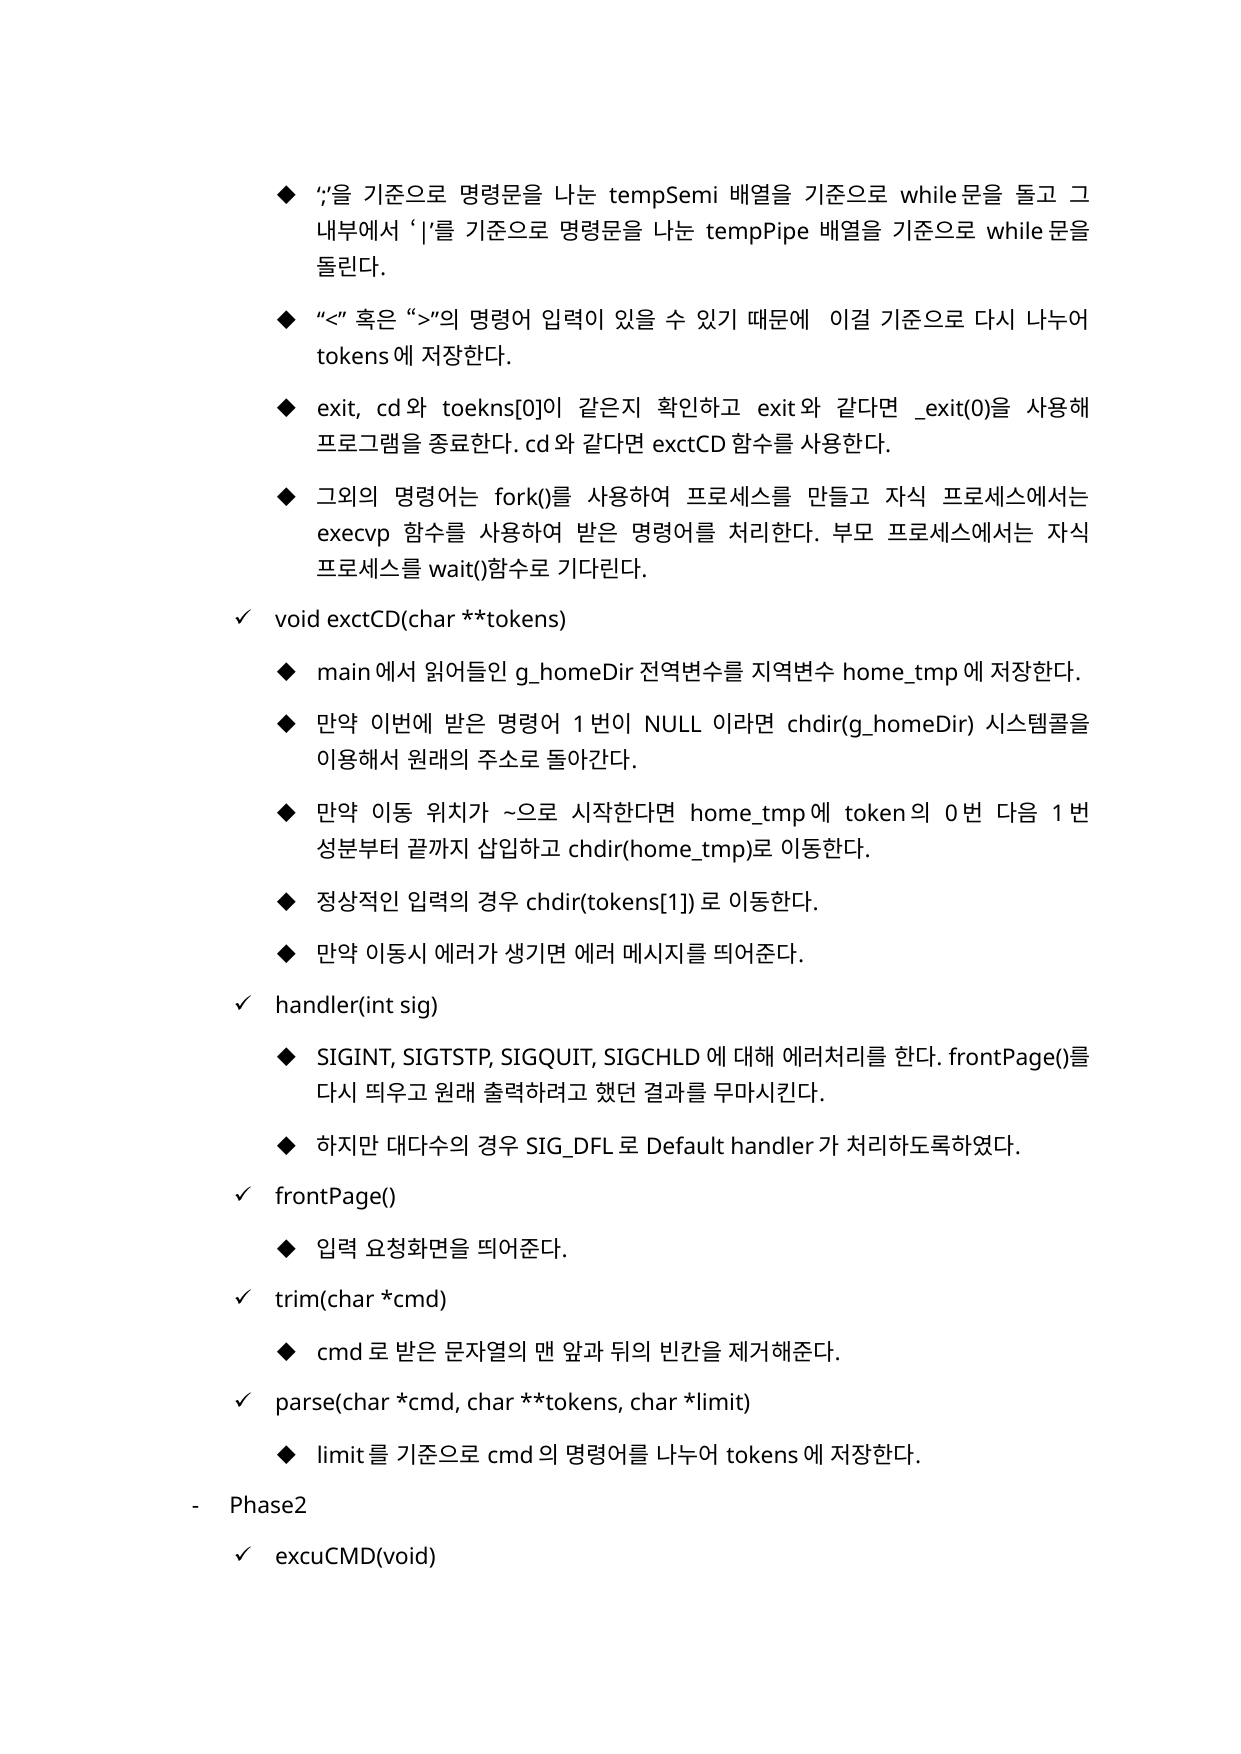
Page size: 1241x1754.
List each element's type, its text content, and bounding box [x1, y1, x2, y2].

list 만약 이번에 받은 명령어 1번이 NULL 이라면 chdir(g_homeDir) 시스템콜을 이용해서 원래의 주소로 돌아간다. [275, 706, 1090, 776]
list ‘;’을 기준으로 명령문을 나눈 tempSemi 배열을 기준으로 while문을 돌고 그 내부에서 ‘|’를 기준으로 명령문을 나눈 tempPipe 배열을 기준으로 while문을 돌린다. [275, 177, 1090, 282]
list cmd로 받은 문자열의 맨 앞과 뒤의 빈칸을 제거해준다. [275, 1333, 1090, 1367]
list handler(int sig) [233, 988, 1090, 1020]
list trim(char *cmd) [233, 1283, 1090, 1314]
list 만약 이동 위치가 ~으로 시작한다면 home_tmp에 token의 0번 다음 1번 성분부터 끝까지 삽입하고 chdir(home_tmp)로 이동한다. [275, 795, 1090, 864]
list Phase2 [192, 1489, 1090, 1520]
list 하지만 대다수의 경우 SIG_DFL로 Default handler가 처리하도록하였다. [275, 1127, 1090, 1161]
list frontPage() [233, 1180, 1090, 1211]
list SIGINT, SIGTSTP, SIGQUIT, SIGCHLD에 대해 에러처리를 한다. frontPage()를 다시 띄우고 원래 출력하려고 했던 결과를 무마시킨다. [275, 1039, 1090, 1108]
list excuCMD(void) [233, 1539, 1090, 1571]
list exit, cd와 toekns[0]이 같은지 확인하고 exit와 같다면 _exit(0)을 사용해 프로그램을 종료한다. cd와 같다면 exctCD함수를 사용한다. [275, 390, 1090, 459]
list limit를 기준으로 cmd의 명령어를 나누어 tokens에 저장한다. [275, 1437, 1090, 1470]
list 정상적인 입력의 경우 chdir(tokens[1]) 로 이동한다. [275, 883, 1090, 917]
list main에서 읽어들인 g_homeDir 전역변수를 지역변수 home_tmp에 저장한다. [275, 654, 1090, 687]
list void exctCD(char **tokens) [233, 603, 1090, 634]
list 입력 요청화면을 띄어준다. [275, 1231, 1090, 1264]
list 만약 이동시 에러가 생기면 에러 메시지를 띄어준다. [275, 936, 1090, 969]
list 그외의 명령어는 fork()를 사용하여 프로세스를 만들고 자식 프로세스에서는 execvp 함수를 사용하여 받은 명령어를 처리한다. 부모 프로세스에서는 자식 프로세스를 wait()함수로 기다린다. [275, 479, 1090, 584]
list parse(char *cmd, char **tokens, char *limit) [233, 1386, 1090, 1417]
list “<” 혹은 “>”의 명령어 입력이 있을 수 있기 때문에 이걸 기준으로 다시 나누어 tokens에 저장한다. [275, 302, 1090, 371]
